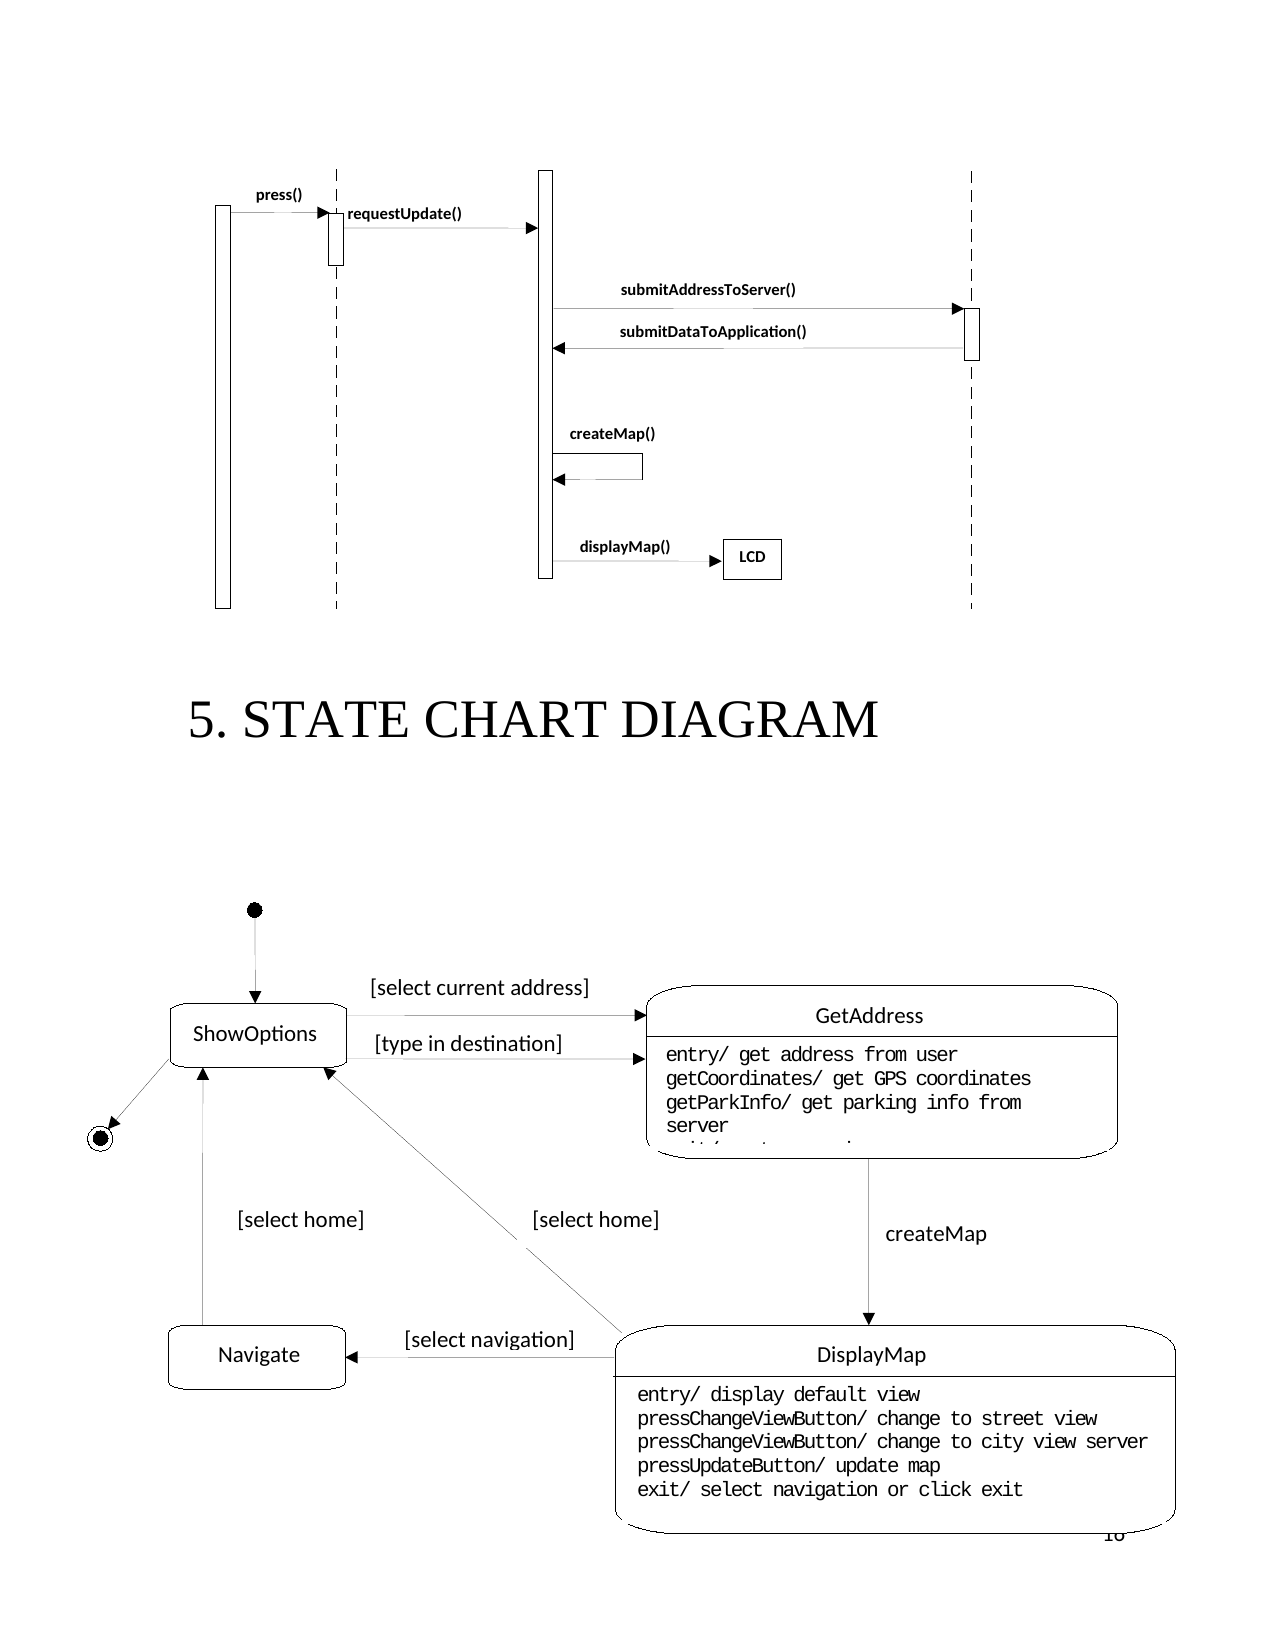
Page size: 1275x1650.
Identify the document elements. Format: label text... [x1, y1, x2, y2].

text 5. STATE CHART DIAGRAM [187, 686, 1125, 749]
